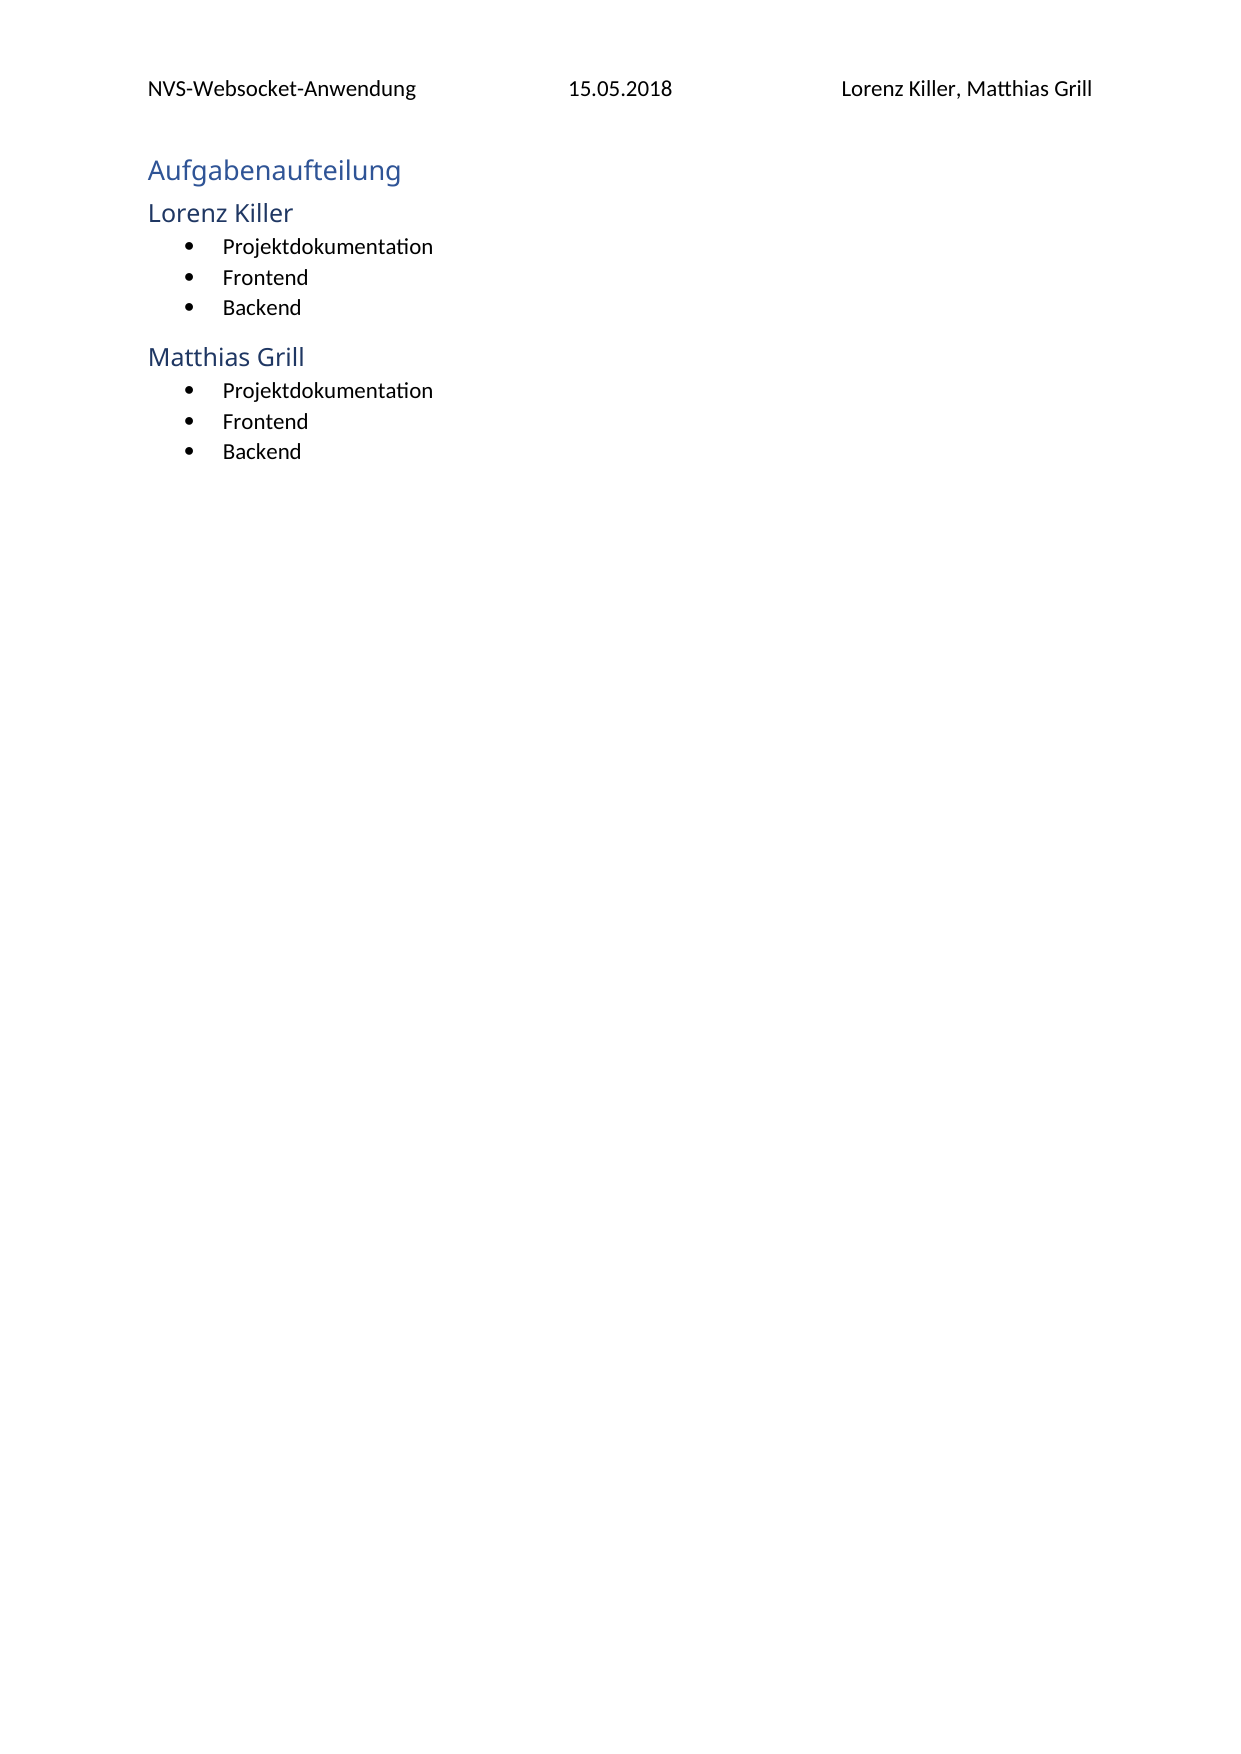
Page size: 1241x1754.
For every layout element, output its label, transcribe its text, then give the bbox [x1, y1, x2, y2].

list Projektdokumentation [185, 232, 1137, 261]
list Projektdokumentation [185, 377, 1137, 404]
list Backend [185, 437, 1137, 465]
list Frontend [185, 263, 1137, 291]
list Frontend [185, 407, 1137, 435]
subtitle Matthias Grill [148, 340, 1137, 374]
subtitle Lorenz Killer [148, 196, 1137, 230]
subtitle Aufgabenaufteilung [148, 152, 1137, 189]
list Backend [185, 293, 1137, 321]
